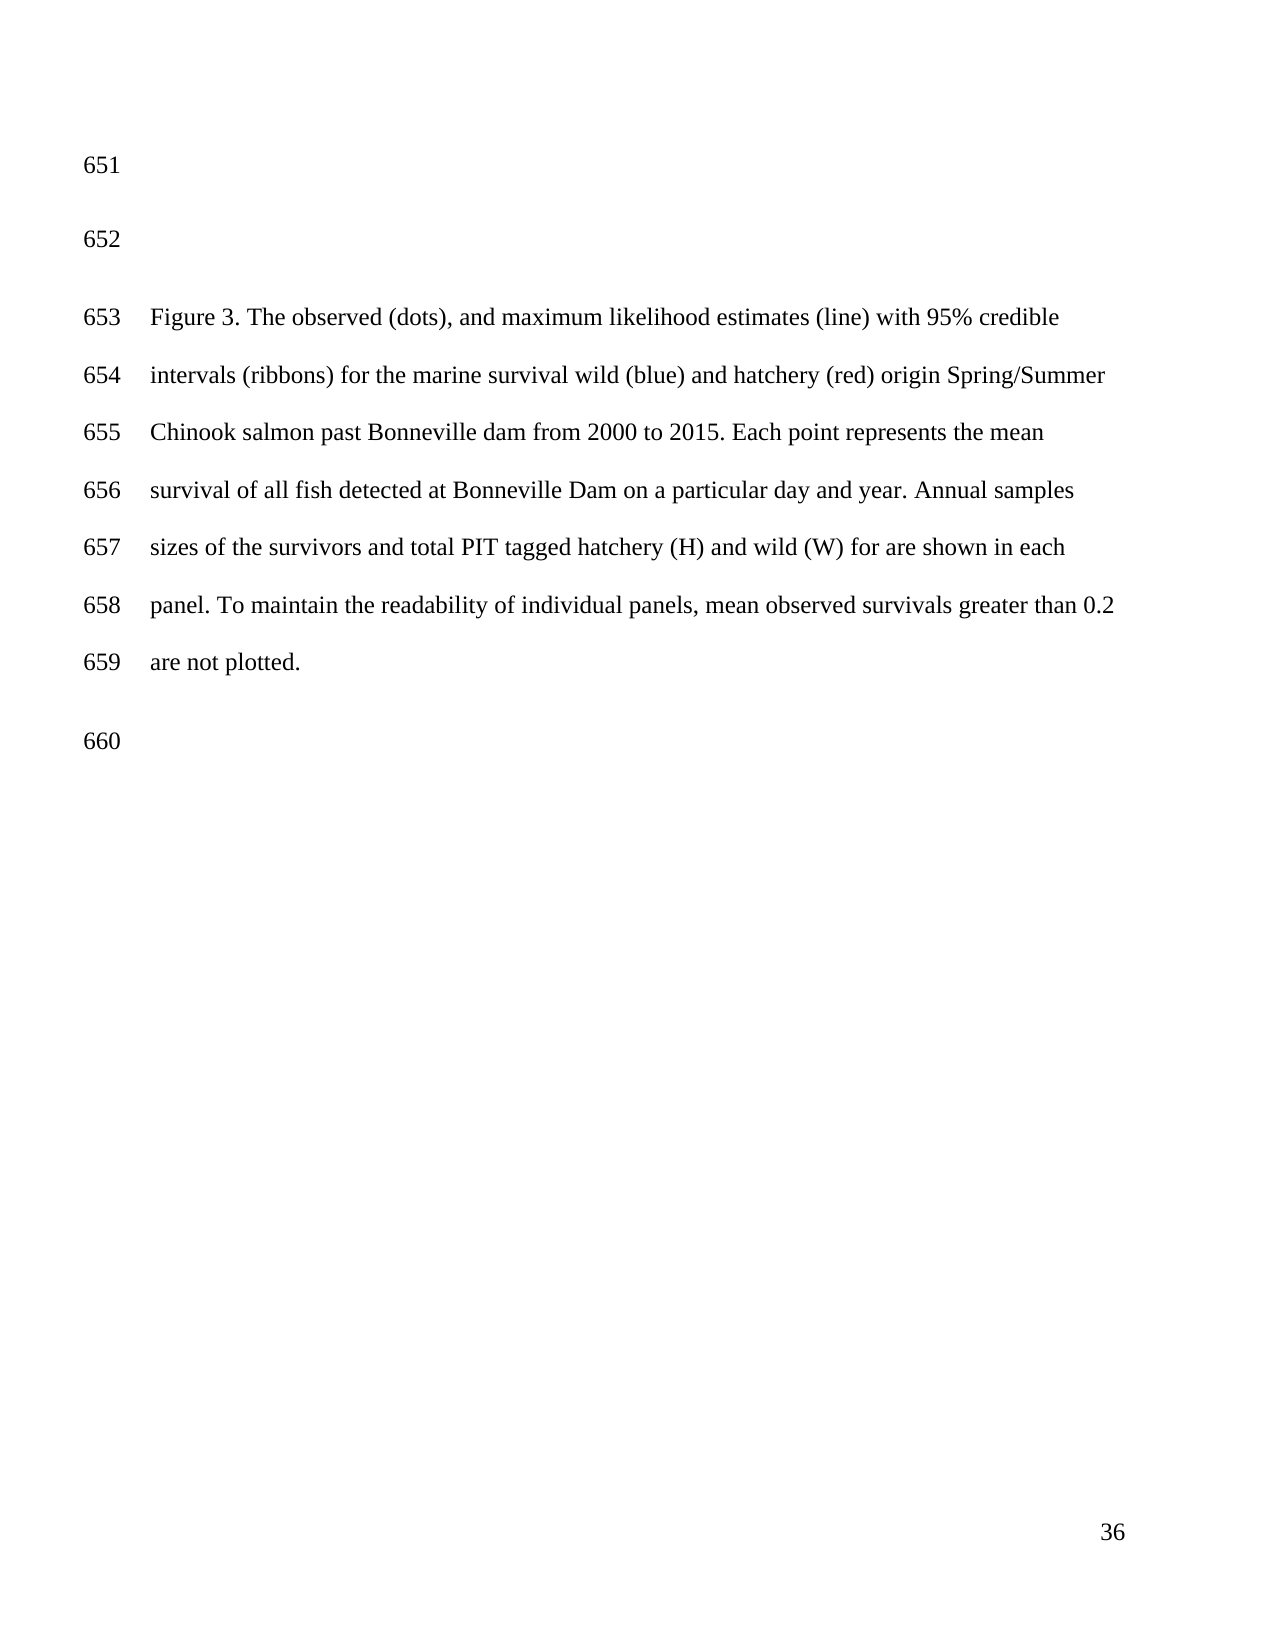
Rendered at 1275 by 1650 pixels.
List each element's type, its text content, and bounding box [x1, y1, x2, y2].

text Figure 3. The observed (dots), and maximum likelihood estimates (line) with 95% credible intervals (ribbons) for the marine survival wild (blue) and hatchery (red) origin Spring/Summer Chinook salmon past Bonneville dam from 2000 to 2015. Each point represents the mean survival of all fish detected at Bonneville Dam on a particular day and year. Annual samples sizes of the survivors and total PIT tagged hatchery (H) and wild (W) for are shown in each panel. To maintain the readability of individual panels, mean observed survivals greater than 0.2 are not plotted. [150, 302, 1125, 676]
